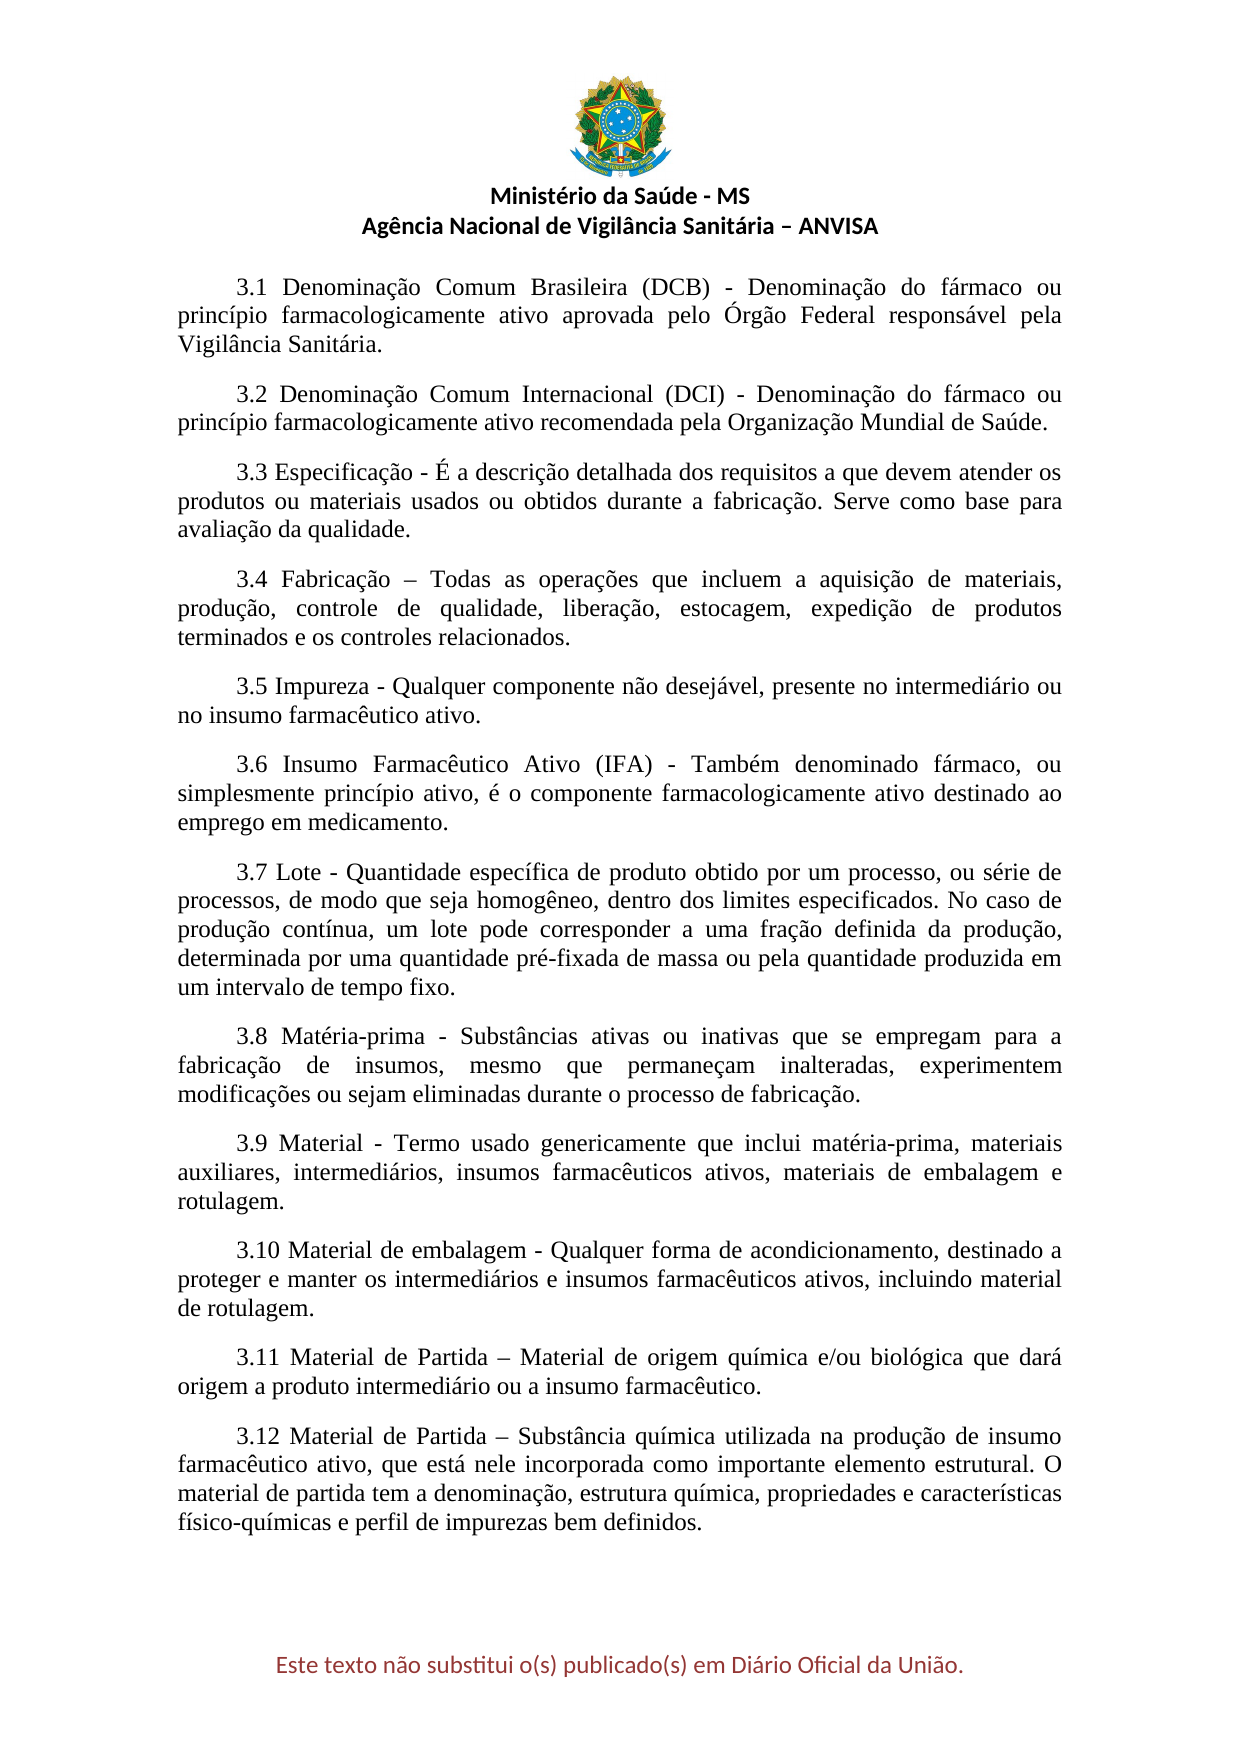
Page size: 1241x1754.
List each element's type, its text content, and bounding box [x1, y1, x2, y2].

text 3.9 Material - Termo usado genericamente que inclui matéria-prima, materiais auxiliares, intermediários, insumos farmacêuticos ativos, materiais de embalagem e rotulagem. [177, 1128, 1063, 1214]
picture [566, 73, 674, 180]
text 3.2 Denominação Comum Internacional (DCI) - Denominação do fármaco ou princípio farmacologicamente ativo recomendada pela Organização Mundial de Saúde. [177, 379, 1063, 436]
text 3.10 Material de embalagem - Qualquer forma de acondicionamento, destinado a proteger e manter os intermediários e insumos farmacêuticos ativos, incluindo material de rotulagem. [177, 1235, 1063, 1322]
text 3.4 Fabricação – Todas as operações que incluem a aquisição de materiais, produção, controle de qualidade, liberação, estocagem, expedição de produtos terminados e os controles relacionados. [177, 564, 1063, 650]
text 3.1 Denominação Comum Brasileira (DCB) - Denominação do fármaco ou princípio farmacologicamente ativo aprovada pelo Órgão Federal responsável pela Vigilância Sanitária. [177, 272, 1063, 358]
text 3.5 Impureza - Qualquer componente não desejável, presente no intermediário ou no insumo farmacêutico ativo. [177, 671, 1063, 729]
text 3.11 Material de Partida – Material de origem química e/ou biológica que dará origem a produto intermediário ou a insumo farmacêutico. [177, 1342, 1063, 1400]
text 3.12 Material de Partida – Substância química utilizada na produção de insumo farmacêutico ativo, que está nele incorporada como importante elemento estrutural. O material de partida tem a denominação, estrutura química, propriedades e características físico-químicas e perfil de impurezas bem definidos. [177, 1421, 1063, 1536]
text 3.8 Matéria-prima - Substâncias ativas ou inativas que se empregam para a fabricação de insumos, mesmo que permaneçam inalteradas, experimentem modificações ou sejam eliminadas durante o processo de fabricação. [177, 1021, 1063, 1107]
text 3.6 Insumo Farmacêutico Ativo (IFA) - Também denominado fármaco, ou simplesmente princípio ativo, é o componente farmacologicamente ativo destinado ao emprego em medicamento. [177, 749, 1063, 836]
text 3.7 Lote - Quantidade específica de produto obtido por um processo, ou série de processos, de modo que seja homogêneo, dentro dos limites especificados. No caso de produção contínua, um lote pode corresponder a uma fração definida da produção, determinada por uma quantidade pré-fixada de massa ou pela quantidade produzida em um intervalo de tempo fixo. [177, 857, 1063, 1000]
text 3.3 Especificação - É a descrição detalhada dos requisitos a que devem atender os produtos ou materiais usados ou obtidos durante a fabricação. Serve como base para avaliação da qualidade. [177, 457, 1063, 543]
